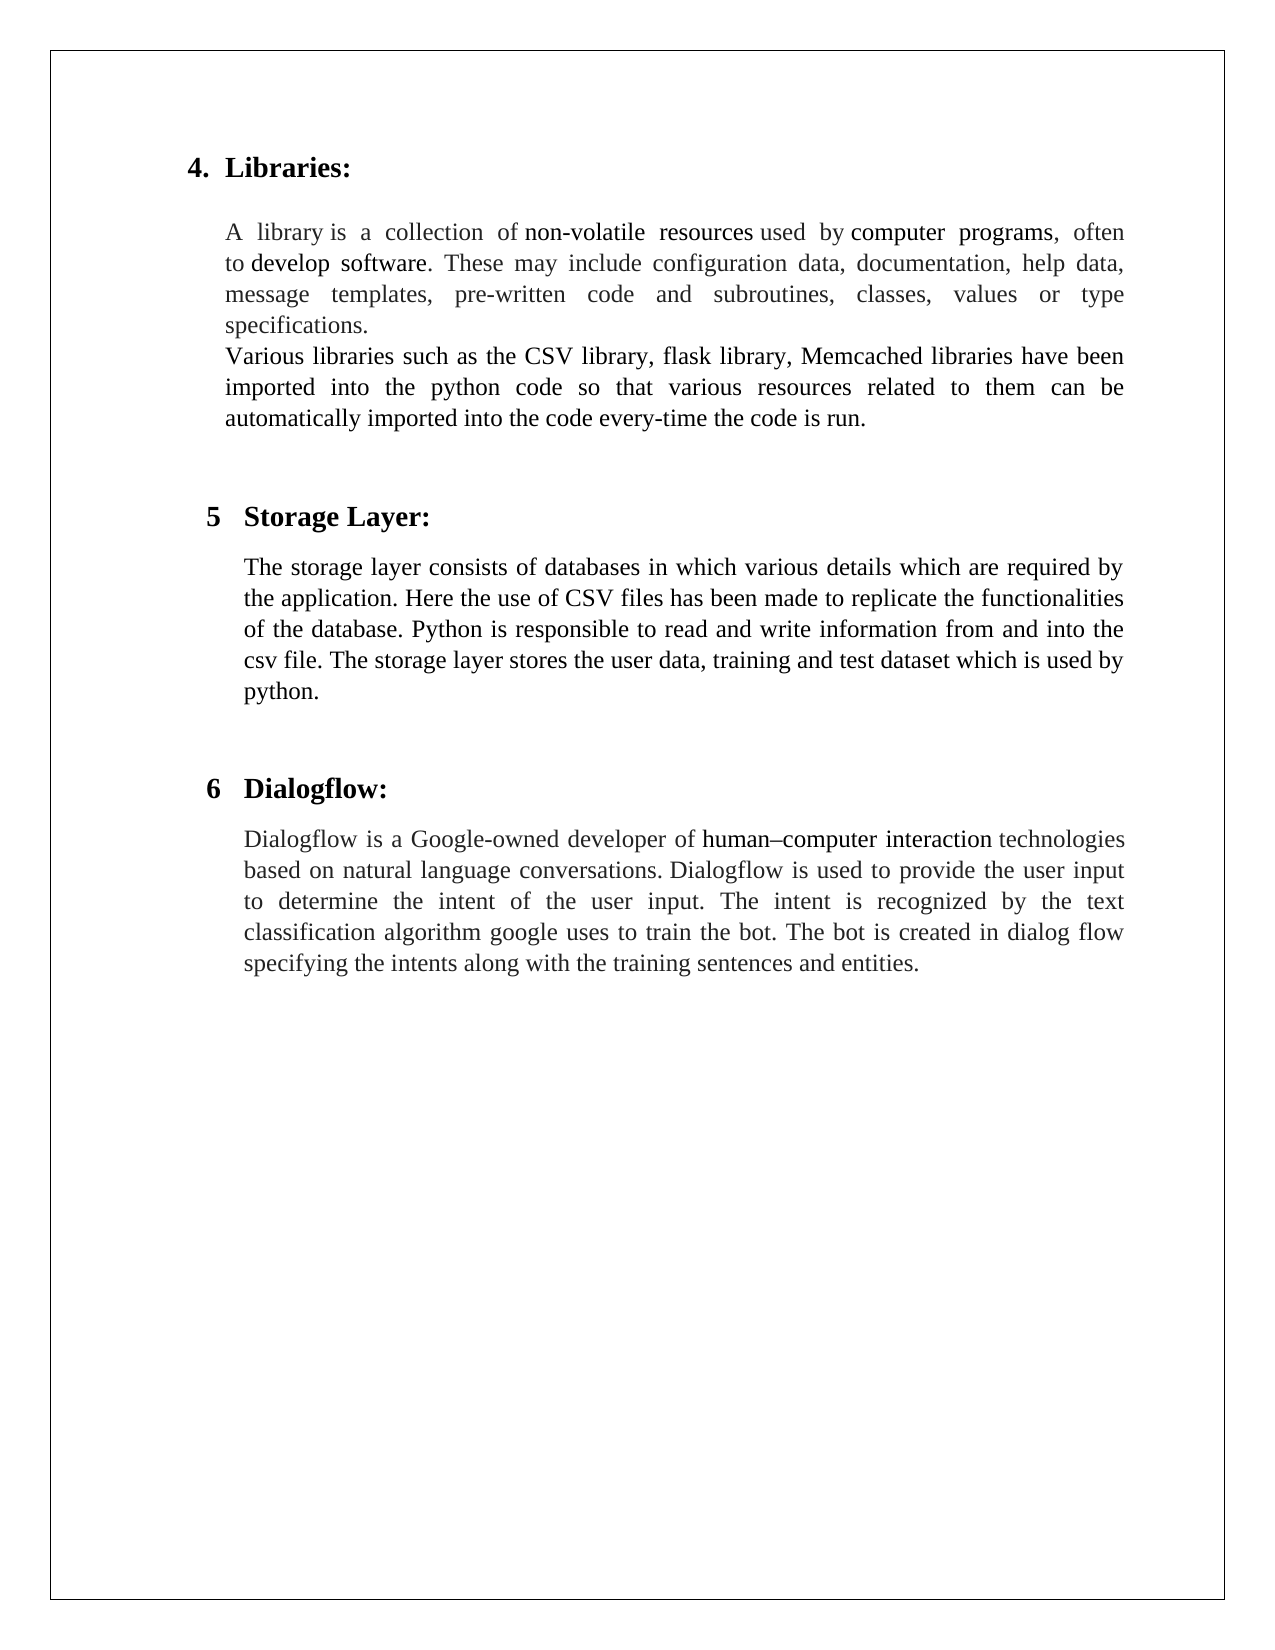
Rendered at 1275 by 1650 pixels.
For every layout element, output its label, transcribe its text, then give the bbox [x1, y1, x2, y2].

text The storage layer consists of databases in which various details which are required by the application. Here the use of CSV files has been made to replicate the functionalities of the database. Python is responsible to read and write information from and into the csv file. The storage layer stores the user data, training and test dataset which is used by python. [244, 552, 1125, 704]
list Dialogflow: [206, 771, 1125, 805]
list Various libraries such as the CSV library, flask library, Memcached libraries have been imported into the python code so that various resources related to them can be automatically imported into the code every-time the code is run. [225, 341, 1125, 432]
list Libraries: [187, 150, 1125, 183]
list A library is a collection of non-volatile resources used by computer programs, often to develop software. These may include configuration data, documentation, help data, message templates, pre-written code and subroutines, classes, values or type specifications. [225, 308, 1125, 339]
list Storage Layer: [206, 499, 1125, 532]
text Dialogflow is a Google-owned developer of human–computer interaction technologies based on natural language conversations. Dialogflow is used to provide the user input to determine the intent of the user input. The intent is recognized by the text classification algorithm google uses to train the bot. The bot is created in dialog flow specifying the intents along with the training sentences and entities. [244, 946, 1125, 977]
